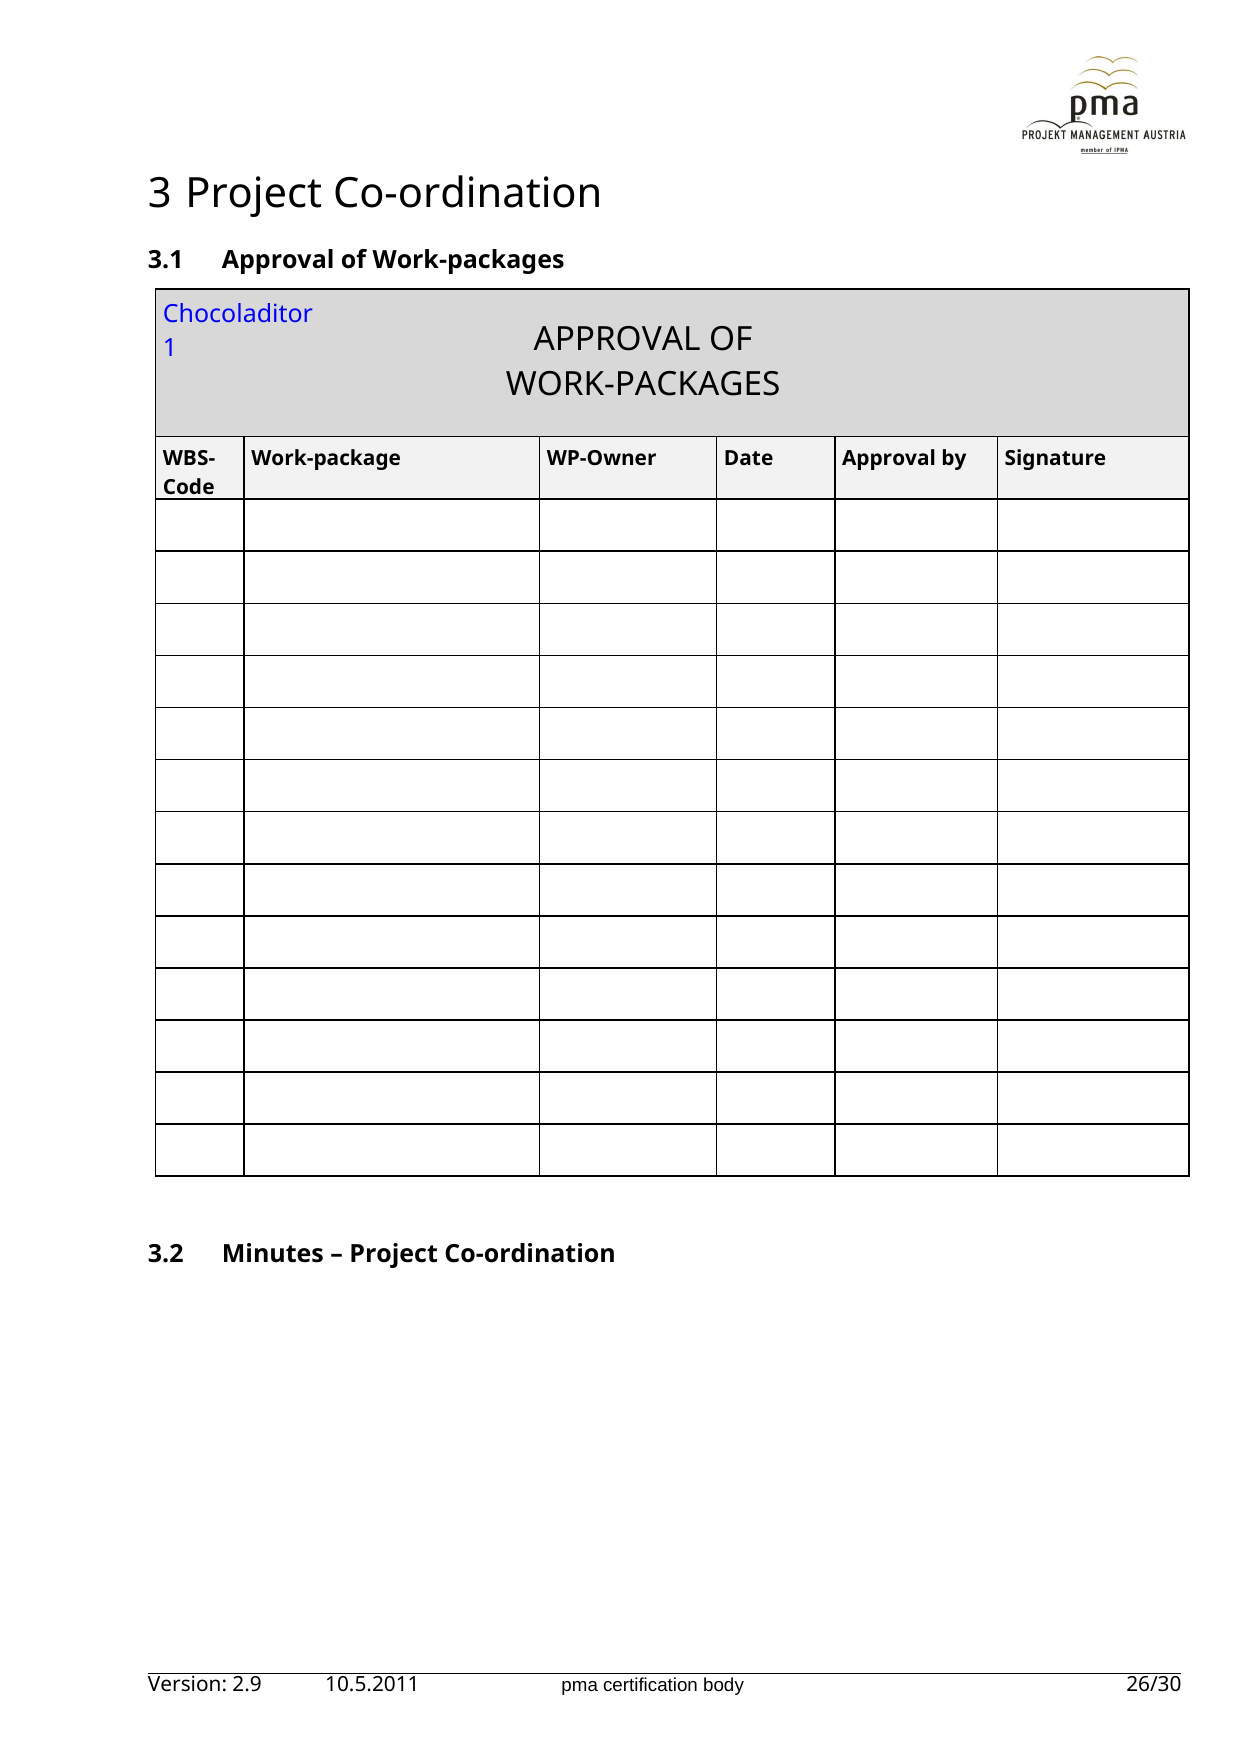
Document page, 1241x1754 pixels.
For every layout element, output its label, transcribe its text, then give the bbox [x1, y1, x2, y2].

table_cell [540, 656, 716, 707]
table_cell [540, 552, 716, 602]
table_cell [998, 708, 1188, 759]
table_cell [156, 865, 243, 915]
table_cell [836, 865, 997, 915]
table_cell Signature [998, 437, 1188, 498]
table_cell [245, 500, 539, 550]
table_cell [836, 969, 997, 1019]
table_cell [836, 552, 997, 602]
table_cell [717, 552, 834, 602]
table_cell [540, 1125, 716, 1175]
picture [1021, 56, 1187, 154]
table_cell [717, 1125, 834, 1175]
table_cell [540, 812, 716, 863]
table_cell [836, 917, 997, 967]
table_cell [717, 969, 834, 1019]
table_cell [836, 1021, 997, 1071]
table_cell [717, 1073, 834, 1123]
table_cell [245, 969, 539, 1019]
table_cell [998, 1125, 1188, 1175]
table_cell [245, 604, 539, 654]
table_cell Date [717, 437, 834, 498]
table_cell [156, 969, 243, 1019]
table_cell [717, 917, 834, 967]
table_cell [836, 500, 997, 550]
table_cell [156, 812, 243, 863]
table_cell [717, 708, 834, 759]
table_cell [717, 1021, 834, 1071]
table_cell [717, 604, 834, 654]
table_cell [998, 917, 1188, 967]
table_cell [998, 604, 1188, 654]
table_cell Work-package [245, 437, 539, 498]
table_cell [245, 917, 539, 967]
table_cell [717, 760, 834, 811]
table_cell [998, 500, 1188, 550]
table_cell [998, 969, 1188, 1019]
table_cell [836, 604, 997, 654]
table_cell [836, 760, 997, 811]
table_cell [717, 500, 834, 550]
table_cell [998, 1021, 1188, 1071]
table_header APPROVAL OF WORK-PACKAGES [451, 290, 835, 436]
table_cell [156, 656, 243, 707]
subtitle Project Co-ordination [148, 173, 1181, 216]
table_cell [245, 812, 539, 863]
table_cell [836, 656, 997, 707]
table_cell [717, 812, 834, 863]
table_cell [998, 865, 1188, 915]
table_cell [156, 1125, 243, 1175]
table_cell [156, 708, 243, 759]
table_cell [156, 917, 243, 967]
table_cell [156, 604, 243, 654]
table_cell [717, 865, 834, 915]
table_cell [540, 1021, 716, 1071]
subtitle Approval of Work-packages [148, 241, 1181, 276]
table_cell [540, 500, 716, 550]
table_cell [245, 552, 539, 602]
table_header [835, 290, 1188, 436]
table_cell [540, 969, 716, 1019]
table_header Chocoladitor 1 [156, 290, 451, 436]
table_cell [540, 604, 716, 654]
table_cell [156, 760, 243, 811]
table_cell [540, 917, 716, 967]
table_cell [245, 656, 539, 707]
table_cell [998, 760, 1188, 811]
table_cell [245, 760, 539, 811]
table_cell [998, 1073, 1188, 1123]
table_cell [836, 812, 997, 863]
table_cell [717, 656, 834, 707]
table_cell WP-Owner [540, 437, 716, 498]
table_cell [156, 500, 243, 550]
table_cell [836, 1073, 997, 1123]
table_cell [998, 656, 1188, 707]
table_cell WBS-Code [156, 437, 243, 498]
table_cell [836, 1125, 997, 1175]
table_cell [156, 1073, 243, 1123]
table_cell [998, 552, 1188, 602]
table_cell [245, 1021, 539, 1071]
table_cell [245, 1073, 539, 1123]
table_cell [245, 708, 539, 759]
subtitle Minutes – Project Co-ordination [148, 1236, 1181, 1270]
table_cell Approval by [836, 437, 997, 498]
table_cell [245, 1125, 539, 1175]
table_cell [540, 865, 716, 915]
table_cell [245, 865, 539, 915]
table_cell [540, 708, 716, 759]
table_cell [836, 708, 997, 759]
table_cell [540, 1073, 716, 1123]
table_cell [540, 760, 716, 811]
table_cell [156, 552, 243, 602]
table_cell [998, 812, 1188, 863]
table_cell [156, 1021, 243, 1071]
